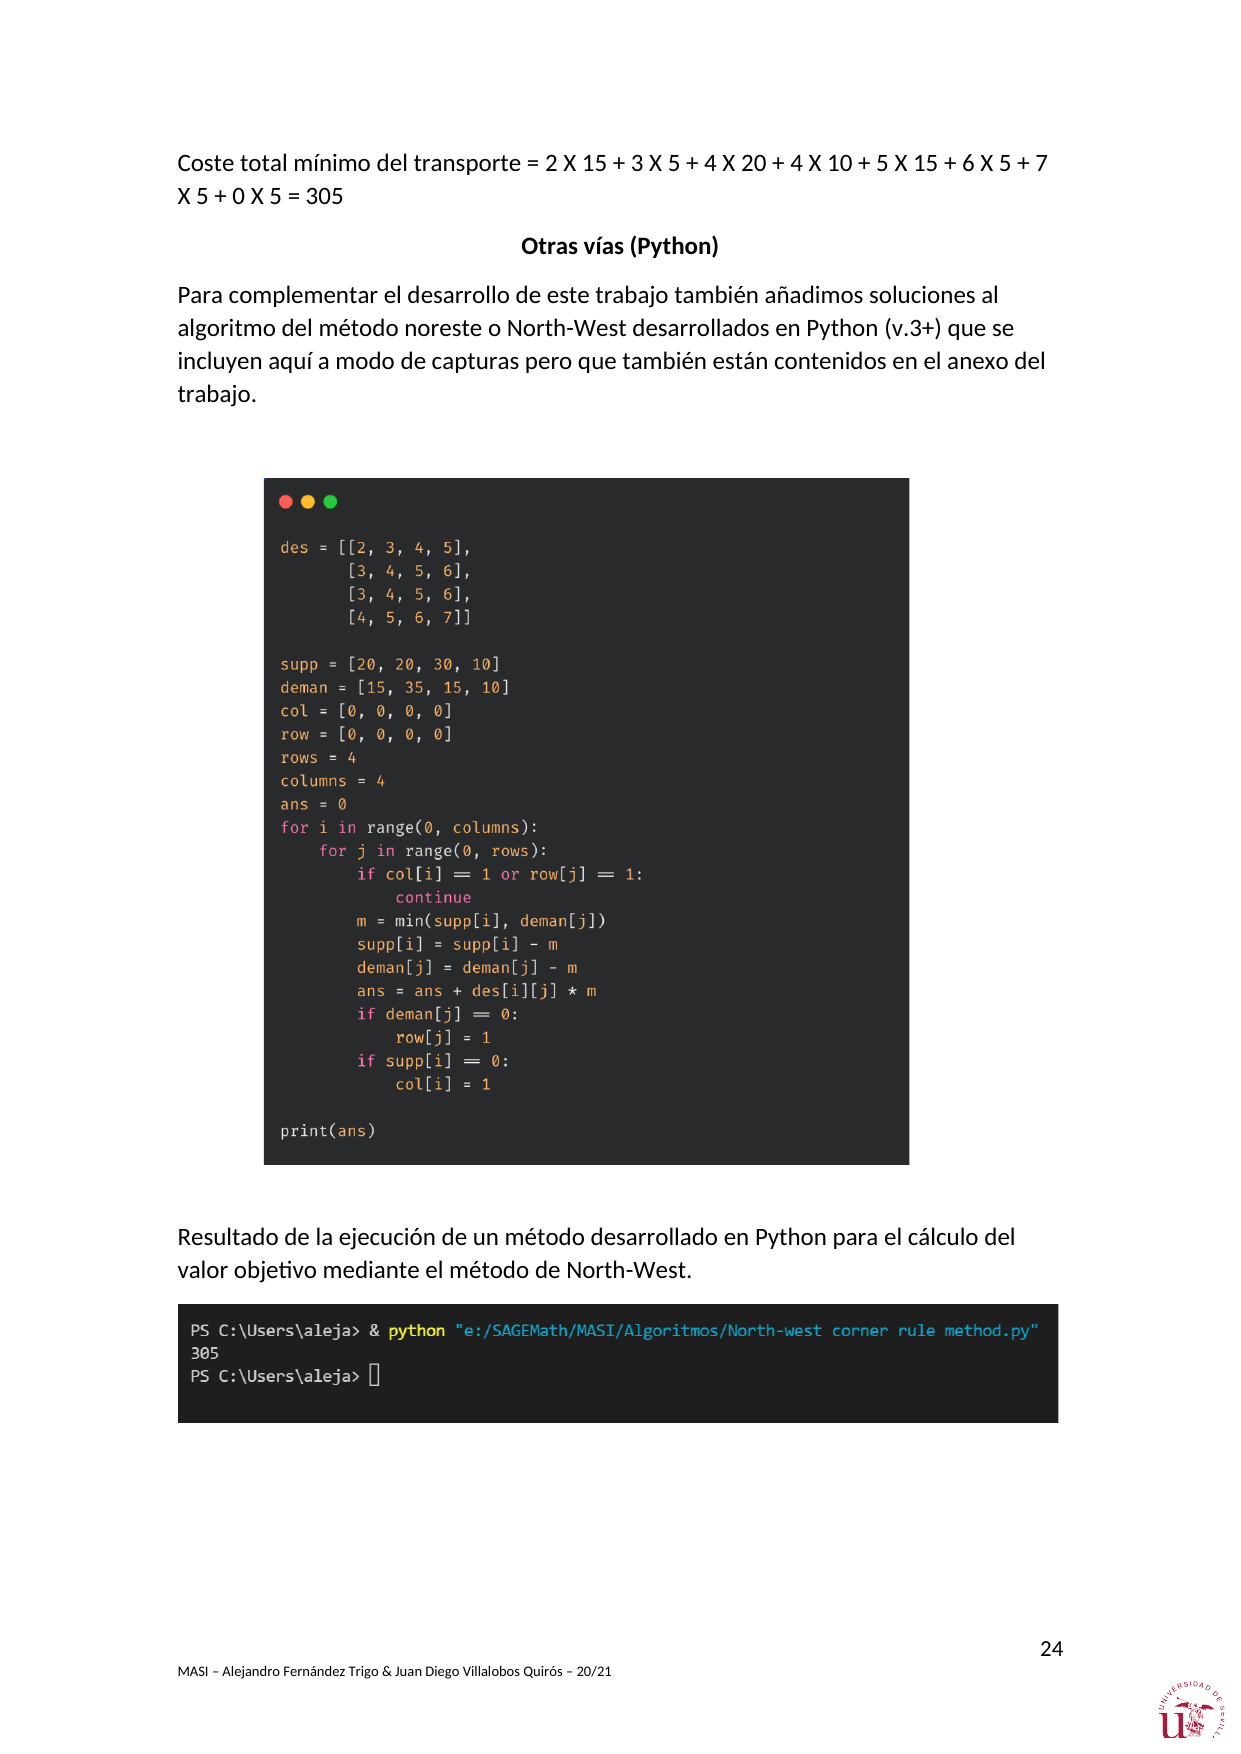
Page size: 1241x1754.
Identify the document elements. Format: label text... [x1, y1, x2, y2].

text Coste total mínimo del transporte = 2 X 15 + 3 X 5 + 4 X 20 + 4 X 10 + 5 X 15 + 6 X 5 + 7 X 5 + 0 X 5 = 305 [177, 148, 1063, 211]
picture [262, 478, 909, 1162]
text Resultado de la ejecución de un método desarrollado en Python para el cálculo del valor objetivo mediante el método de North-West. [177, 1221, 1063, 1285]
picture [1158, 1681, 1225, 1738]
text Otras vías (Python) [177, 230, 1063, 261]
text Para complementar el desarrollo de este trabajo también añadimos soluciones al algoritmo del método noreste o North-West desarrollados en Python (v.3+) que se incluyen aquí a modo de capturas pero que también están contenidos en el anexo del trabajo. [177, 280, 1063, 409]
picture [177, 1304, 1058, 1423]
